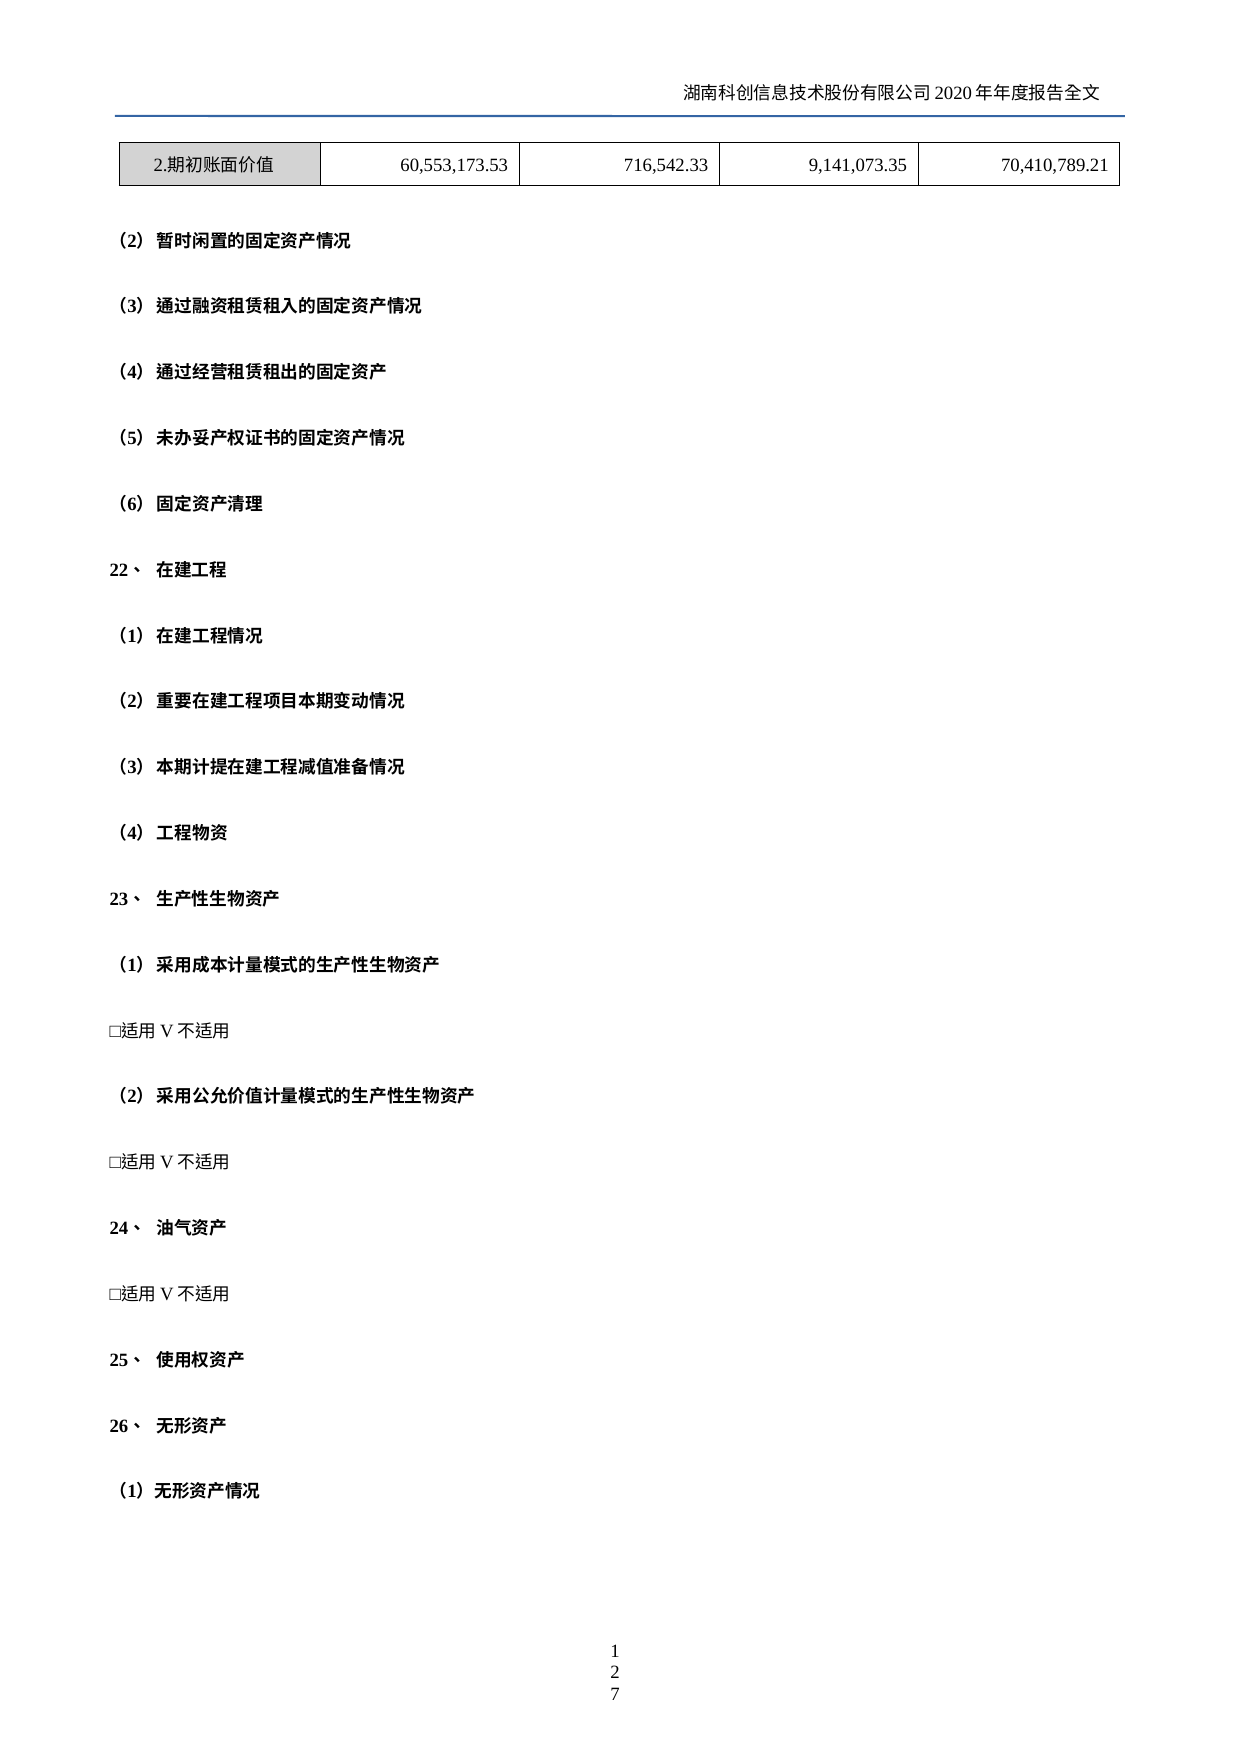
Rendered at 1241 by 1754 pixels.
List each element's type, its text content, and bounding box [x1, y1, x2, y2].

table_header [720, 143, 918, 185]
text （4） 工程物资 [109, 821, 1129, 845]
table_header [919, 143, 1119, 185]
text 25、 使用权资产 [109, 1347, 1129, 1371]
text （6） 固定资产清理 [109, 491, 1129, 516]
text （1） 采用成本计量模式的生产性生物资产 [109, 952, 1129, 976]
text 22、 在建工程 [109, 557, 1129, 581]
text □适用V不适用 [109, 1150, 1129, 1174]
text □适用V不适用 [109, 1281, 1129, 1306]
text （1） 在建工程情况 [109, 623, 1129, 647]
text （2） 暂时闲置的固定资产情况 [109, 228, 1129, 252]
text □适用V不适用 [109, 1018, 1129, 1042]
text （2） 重要在建工程项目本期变动情况 [109, 689, 1129, 713]
text （3） 本期计提在建工程减值准备情况 [109, 755, 1129, 779]
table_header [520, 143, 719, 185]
text 23、 生产性生物资产 [109, 886, 1129, 911]
text （2） 采用公允价值计量模式的生产性生物资产 [109, 1084, 1129, 1108]
text （5） 未办妥产权证书的固定资产情况 [109, 426, 1129, 450]
text （4） 通过经营租赁租出的固定资产 [109, 360, 1129, 384]
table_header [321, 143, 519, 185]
text （3） 通过融资租赁租入的固定资产情况 [109, 294, 1129, 318]
text 26、 无形资产 [109, 1413, 1129, 1437]
text 24、 油气资产 [109, 1216, 1129, 1240]
text （1）无形资产情况 [109, 1479, 1129, 1503]
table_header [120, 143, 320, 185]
